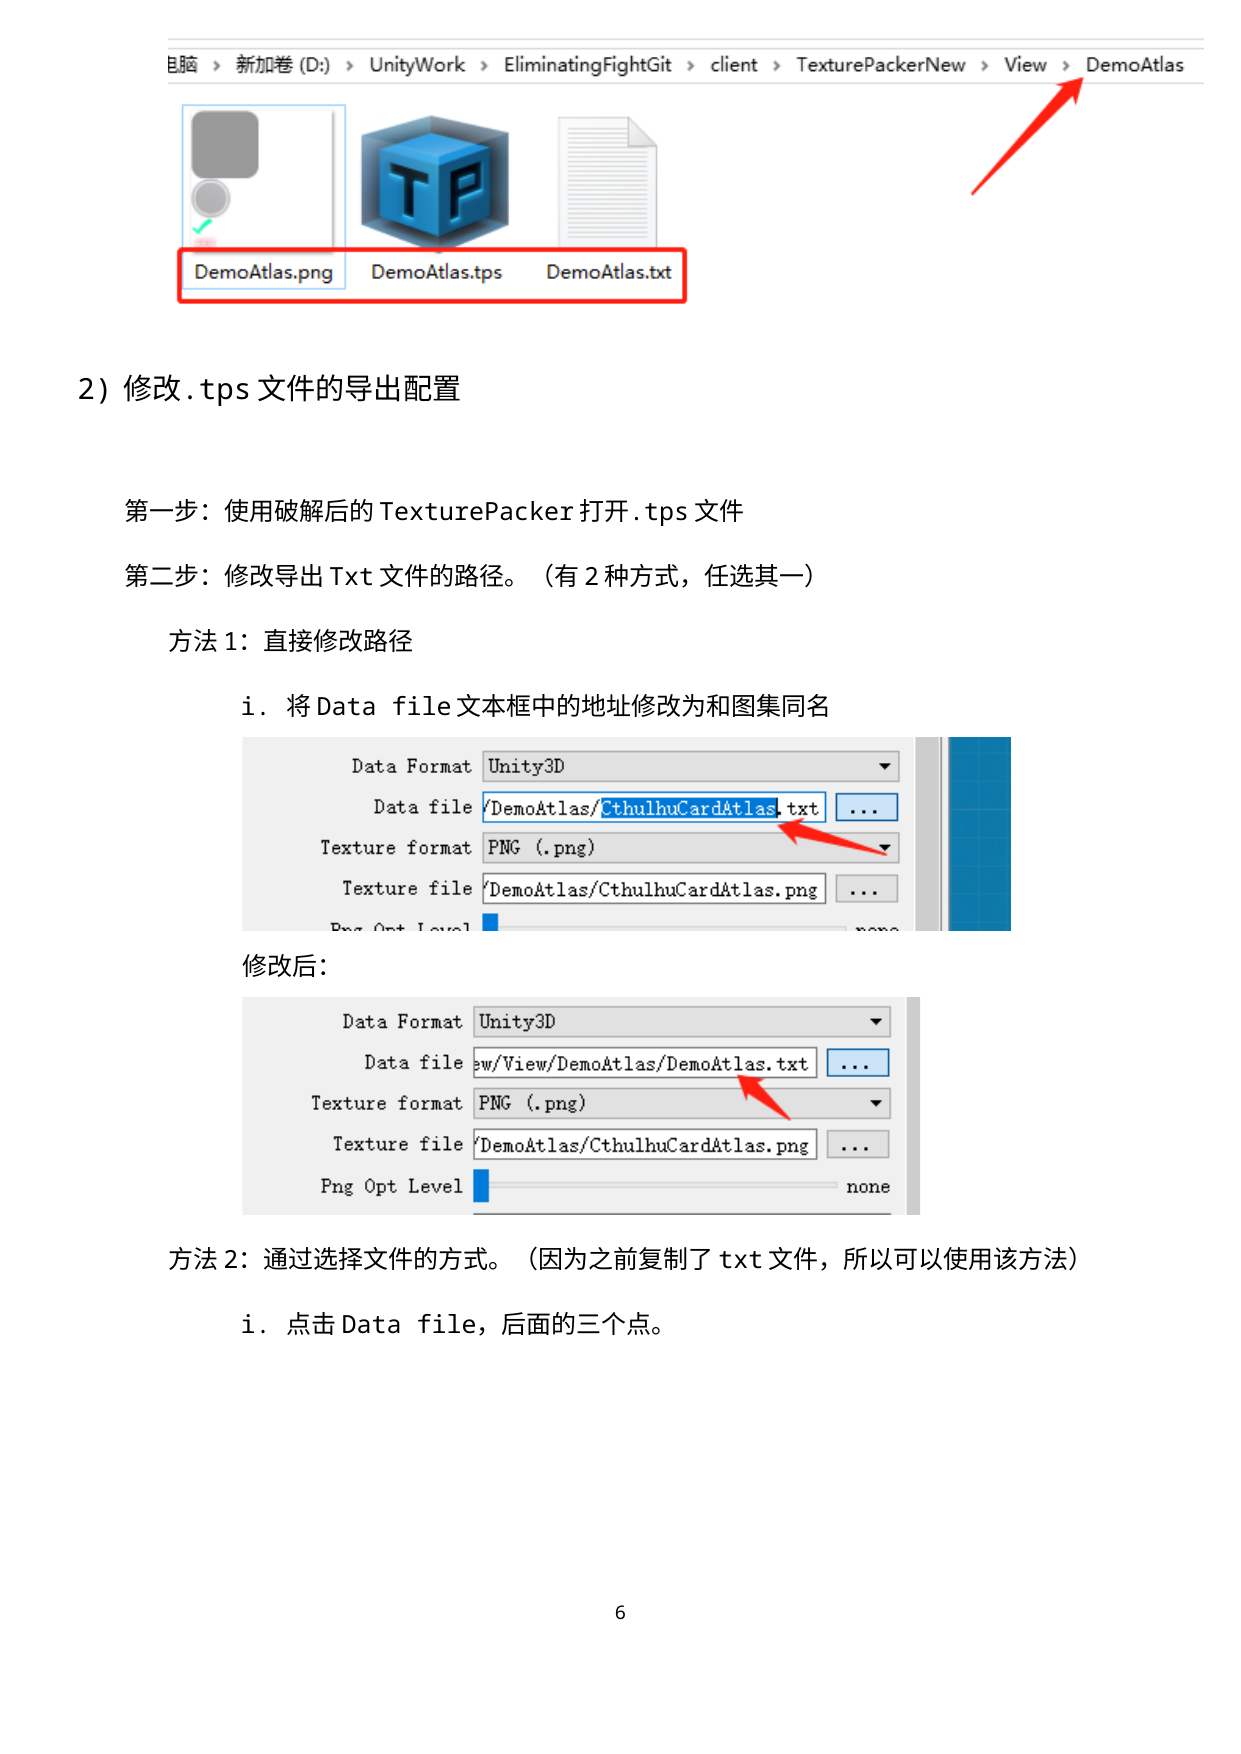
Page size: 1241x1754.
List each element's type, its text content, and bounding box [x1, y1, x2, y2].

text 修改后： [35, 932, 1205, 997]
subtitle 修改.tps文件的导出配置 [77, 354, 1205, 419]
picture [242, 997, 921, 1215]
text 方法2：通过选择文件的方式。（因为之前复制了txt文件，所以可以使用该方法） [35, 1225, 1205, 1290]
picture [168, 34, 1204, 315]
text 方法1：直接修改路径 [35, 607, 1205, 672]
picture [242, 737, 1011, 931]
list 将Data file文本框中的地址修改为和图集同名 [270, 672, 1205, 737]
text 第一步：使用破解后的TexturePacker打开.tps文件 [35, 477, 1205, 542]
list 点击Data file，后面的三个点。 [270, 1290, 1205, 1355]
text 第二步：修改导出Txt文件的路径。（有2种方式，任选其一） [35, 542, 1205, 607]
